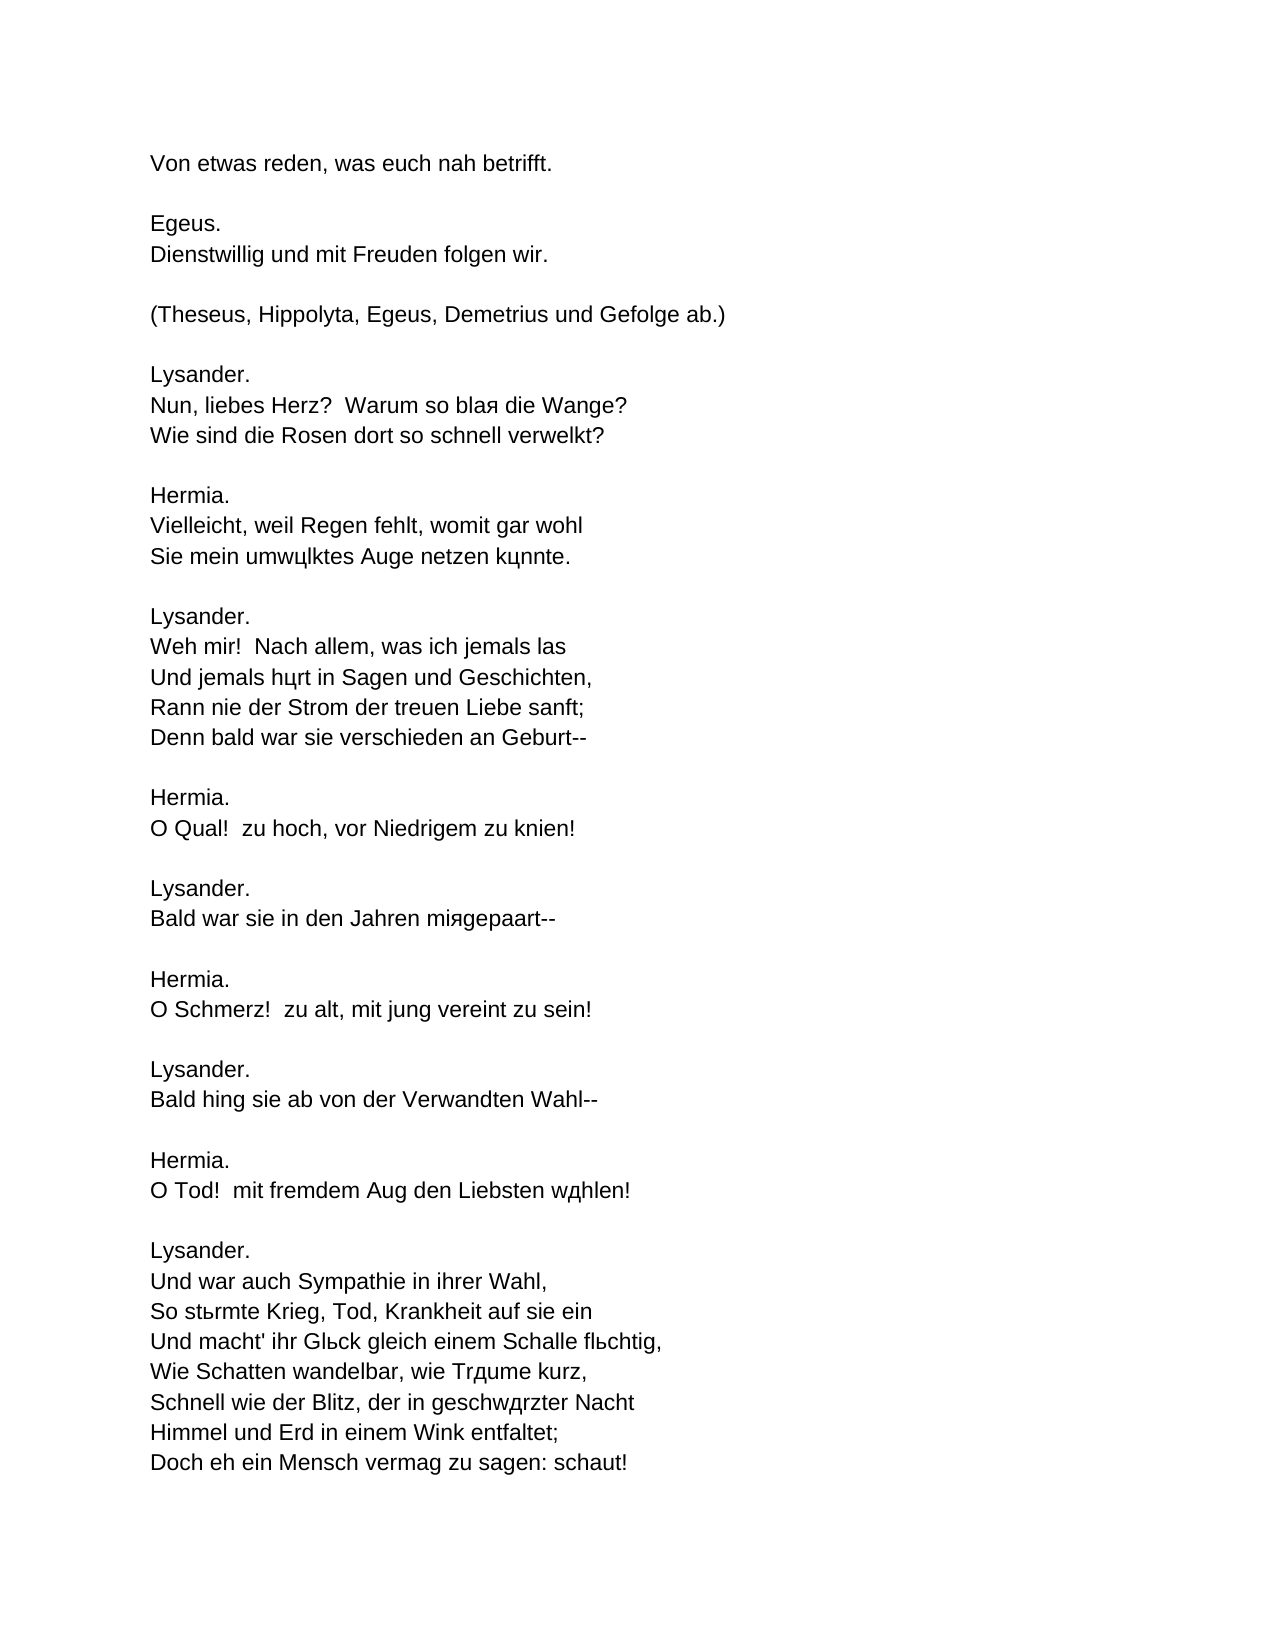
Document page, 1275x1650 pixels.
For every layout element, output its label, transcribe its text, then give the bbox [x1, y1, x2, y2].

text Lysander. [150, 603, 1125, 629]
text Hermia. [150, 1147, 1125, 1173]
text Egeus. [150, 210, 1125, 237]
text Und jemals hцrt in Sagen und Geschichten, [150, 663, 1125, 690]
text Rann nie der Strom der treuen Liebe sanft; [150, 694, 1125, 720]
text Weh mir! Nach allem, was ich jemals las [150, 633, 1125, 660]
text O Schmerz! zu alt, mit jung vereint zu sein! [150, 996, 1125, 1022]
text Denn bald war sie verschieden an Geburt-- [150, 724, 1125, 750]
text (Theseus, Hippolyta, Egeus, Demetrius und Gefolge ab.) [150, 301, 1125, 327]
text O Tod! mit fremdem Aug den Liebsten wдhlen! [150, 1177, 1125, 1203]
text Himmel und Erd in einem Wink entfaltet; [150, 1419, 1125, 1445]
text Und war auch Sympathie in ihrer Wahl, [150, 1268, 1125, 1294]
text So stьrmte Krieg, Tod, Krankheit auf sie ein [150, 1298, 1125, 1324]
text Doch eh ein Mensch vermag zu sagen: schaut! [150, 1449, 1125, 1475]
text Hermia. [150, 966, 1125, 992]
text O Qual! zu hoch, vor Niedrigem zu knien! [150, 814, 1125, 841]
text Von etwas reden, was euch nah betrifft. [150, 150, 1125, 176]
text Dienstwillig und mit Freuden folgen wir. [150, 241, 1125, 267]
text Nun, liebes Herz? Warum so blaя die Wange? [150, 392, 1125, 418]
text Wie sind die Rosen dort so schnell verwelkt? [150, 422, 1125, 448]
text Wie Schatten wandelbar, wie Trдume kurz, [150, 1358, 1125, 1385]
text Und macht' ihr Glьck gleich einem Schalle flьchtig, [150, 1328, 1125, 1354]
text Hermia. [150, 482, 1125, 509]
text Lysander. [150, 875, 1125, 901]
text Lysander. [150, 361, 1125, 388]
text Bald war sie in den Jahren miяgepaart-- [150, 905, 1125, 932]
text Lysander. [150, 1056, 1125, 1083]
text Schnell wie der Blitz, der in geschwдrzter Nacht [150, 1388, 1125, 1415]
text Bald hing sie ab von der Verwandten Wahl-- [150, 1086, 1125, 1113]
text Vielleicht, weil Regen fehlt, womit gar wohl [150, 512, 1125, 539]
text Sie mein umwцlktes Auge netzen kцnnte. [150, 543, 1125, 569]
text Lysander. [150, 1237, 1125, 1264]
text Hermia. [150, 784, 1125, 811]
